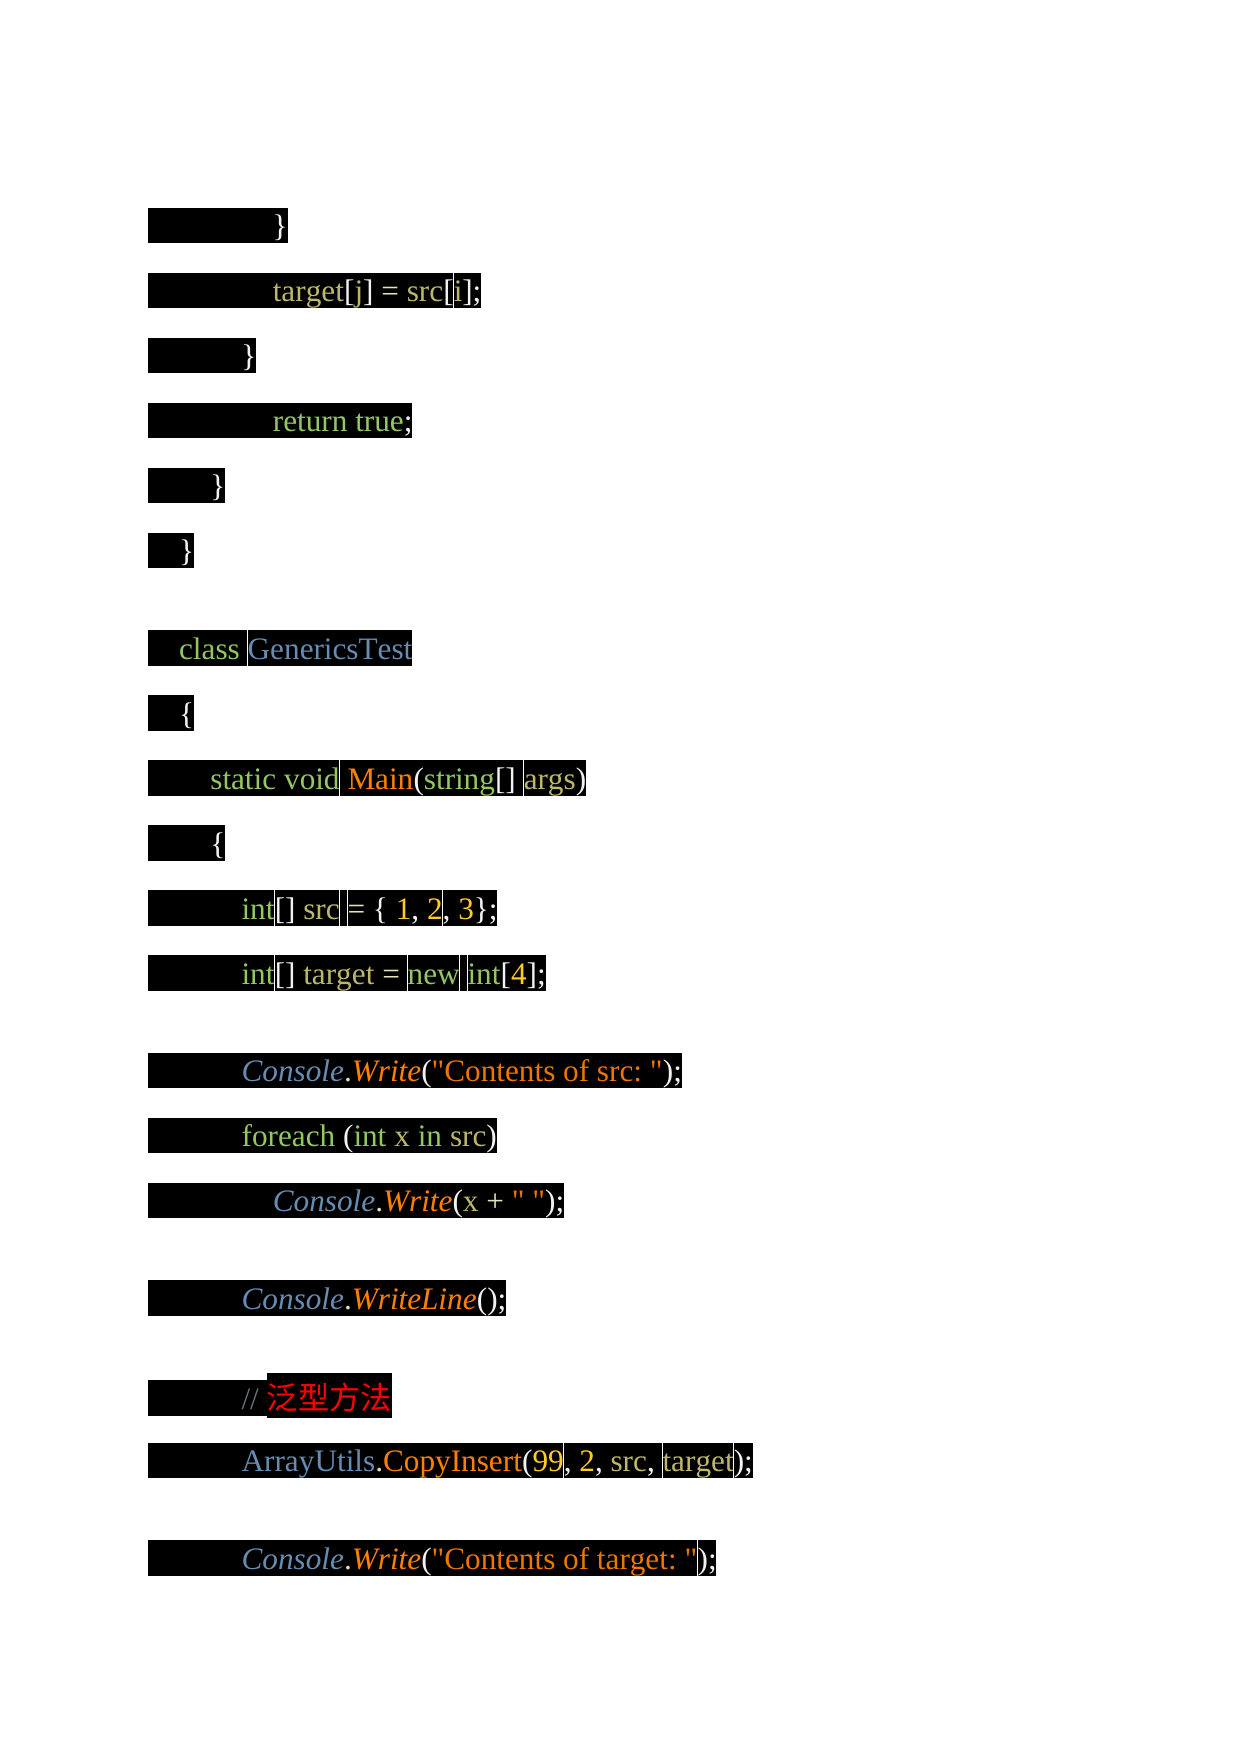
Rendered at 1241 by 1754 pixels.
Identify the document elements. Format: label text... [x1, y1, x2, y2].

text int[] src = { 1, 2, 3}; [148, 875, 1092, 940]
text class GenericsTest [148, 615, 1092, 680]
text } [148, 453, 1092, 518]
text Console.Write("Contents of src: "); [148, 1038, 1092, 1103]
text } [148, 518, 1092, 583]
text } [148, 323, 1092, 388]
text return true; [148, 388, 1092, 453]
text } [148, 193, 1092, 258]
text Console.Write("Contents of target: "); [148, 1525, 1092, 1590]
text Console.Write(x + " "); [148, 1168, 1092, 1233]
text { [148, 810, 1092, 875]
text ArrayUtils.CopyInsert(99, 2, src, target); [148, 1428, 1092, 1493]
text // 泛型方法 [148, 1363, 1092, 1428]
text foreach (int x in src) [148, 1103, 1092, 1168]
text { [148, 680, 1092, 745]
text static void Main(string[] args) [148, 745, 1092, 810]
text Console.WriteLine(); [148, 1265, 1092, 1330]
text target[j] = src[i]; [148, 258, 1092, 323]
text int[] target = new int[4]; [148, 940, 1092, 1005]
